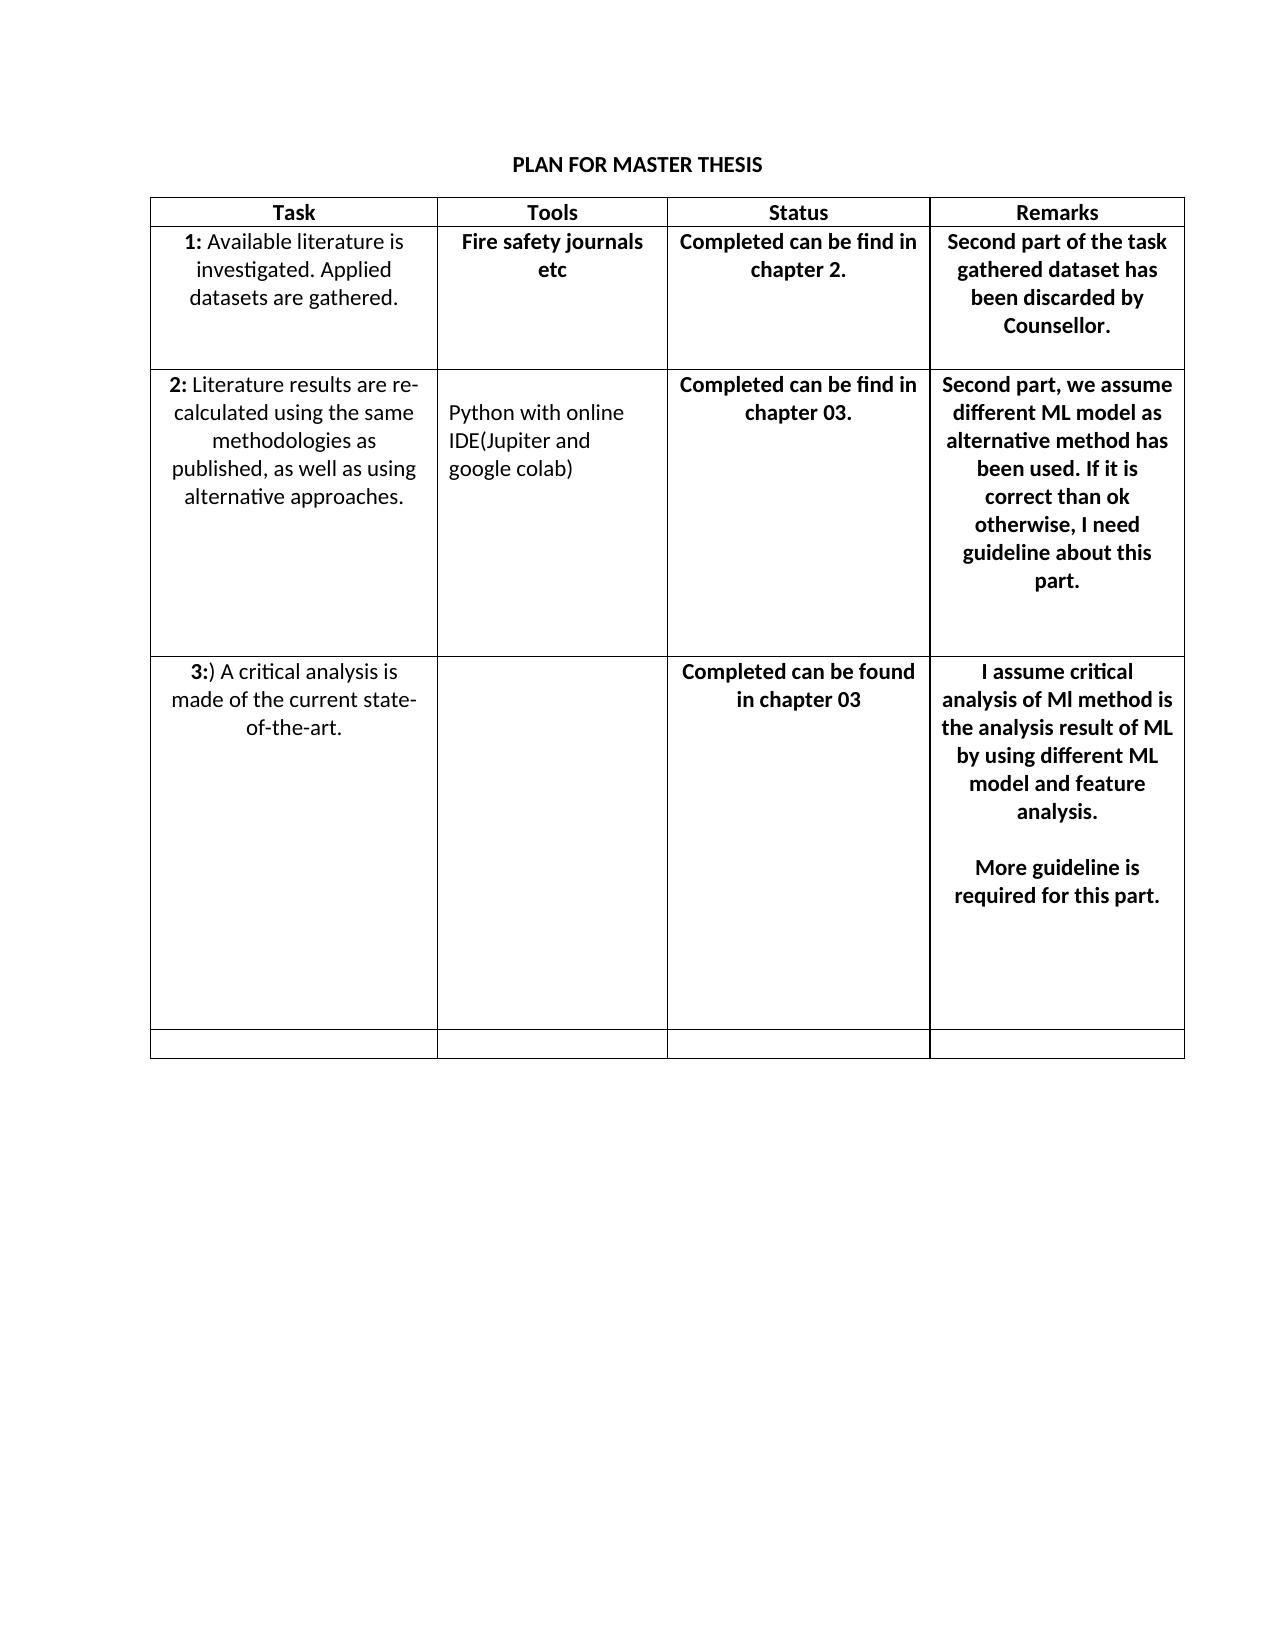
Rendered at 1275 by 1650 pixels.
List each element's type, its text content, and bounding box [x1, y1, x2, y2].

table_cell Second part of the task gathered dataset has been discarded by Counsellor. [931, 227, 1184, 369]
table_header Tools [438, 198, 667, 226]
table_cell I assume critical analysis of Ml method is the analysis result of ML by using different ML model and feature analysis. More guideline is required for this part. [931, 657, 1184, 1028]
table_header Status [668, 198, 929, 226]
table_header Task [151, 198, 437, 226]
table_cell [438, 657, 667, 1028]
table_cell [668, 1030, 929, 1058]
table_cell [151, 1030, 437, 1058]
table_cell Completed can be find in chapter 2. [668, 227, 929, 369]
table_cell Fire safety journals etc [438, 227, 667, 369]
table_cell Completed can be find in chapter 03. [668, 370, 929, 656]
table_cell Second part, we assume different ML model as alternative method has been used. If it is correct than ok otherwise, I need guideline about this part. [931, 370, 1184, 656]
table_header Remarks [931, 198, 1184, 226]
text PLAN FOR MASTER THESIS [150, 150, 1125, 178]
table_cell 2: Literature results are re-calculated using the same methodologies as published, as well as using alternative approaches. [151, 370, 437, 656]
table_cell 3:) A critical analysis is made of the current state-of-the-art. [151, 657, 437, 1028]
table_cell 1: Available literature is investigated. Applied datasets are gathered. [151, 227, 437, 369]
table_cell Python with online IDE(Jupiter and google colab) [438, 370, 667, 656]
table_cell Completed can be found in chapter 03 [668, 657, 929, 1028]
table_cell [931, 1030, 1184, 1058]
table_cell [438, 1030, 667, 1058]
